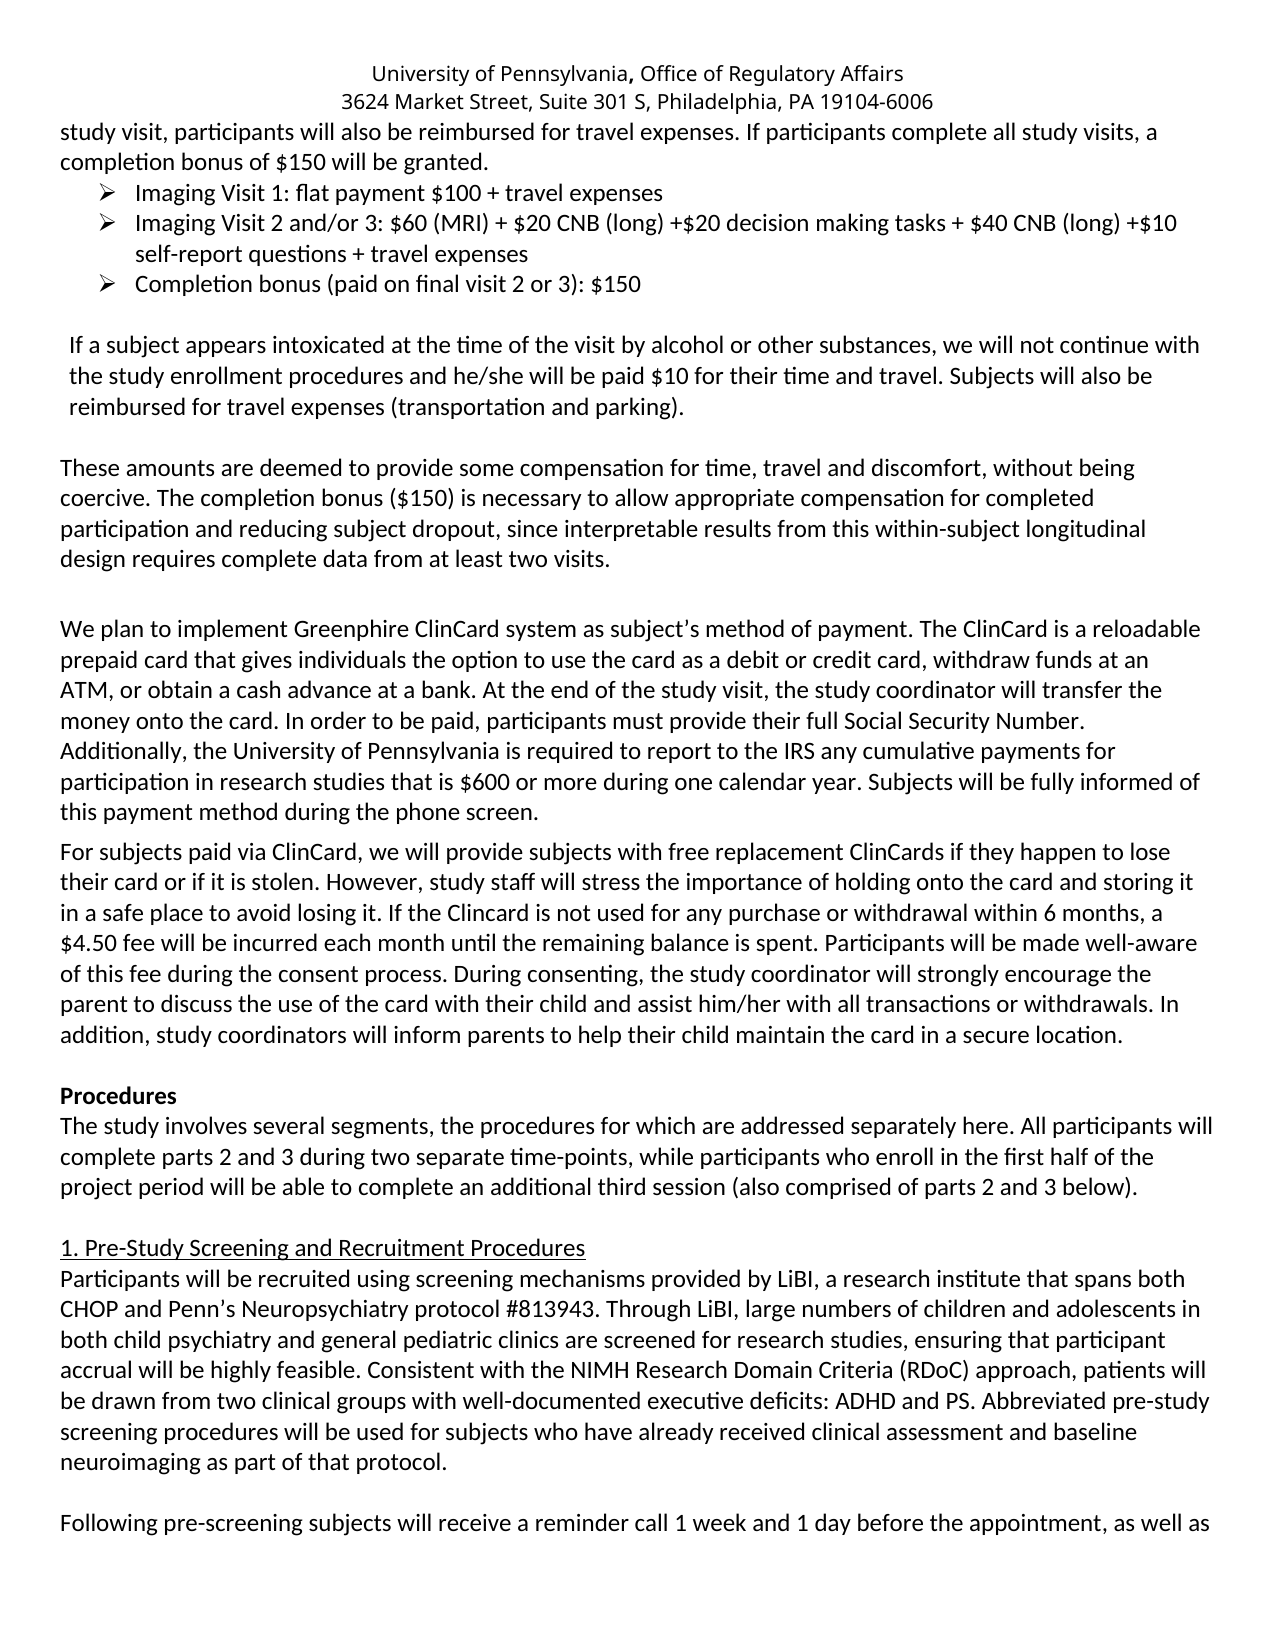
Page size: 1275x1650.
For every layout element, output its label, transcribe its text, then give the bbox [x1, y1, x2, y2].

text These amounts are deemed to provide some compensation for time, travel and discomfort, without being coercive. The completion bonus ($150) is necessary to allow appropriate compensation for completed participation and reducing subject dropout, since interpretable results from this within-subject longitudinal design requires complete data from at least two visits. [60, 452, 1215, 574]
text Procedures [60, 1080, 1215, 1111]
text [60, 116, 1215, 177]
text The study involves several segments, the procedures for which are addressed separately here. All participants will complete parts 2 and 3 during two separate time-points, while participants who enroll in the first half of the project period will be able to complete an additional third session (also comprised of parts 2 and 3 below). [60, 1111, 1215, 1202]
text For subjects paid via ClinCard, we will provide subjects with free replacement ClinCards if they happen to lose their card or if it is stolen. However, study staff will stress the importance of holding onto the card and storing it in a safe place to avoid losing it. If the Clincard is not used for any purchase or withdrawal within 6 months, a $4.50 fee will be incurred each month until the remaining balance is spent. Participants will be made well-aware of this fee during the consent process. During consenting, the study coordinator will strongly encourage the parent to discuss the use of the card with their child and assist him/her with all transactions or withdrawals. In addition, study coordinators will inform parents to help their child maintain the card in a secure location. [60, 836, 1215, 1049]
list Completion bonus (paid on final visit 2 or 3): $150 [97, 268, 1215, 299]
text Participants will be recruited using screening mechanisms provided by LiBI, a research institute that spans both CHOP and Penn’s Neuropsychiatry protocol #813943. Through LiBI, large numbers of children and adolescents in both child psychiatry and general pediatric clinics are screened for research studies, ensuring that participant accrual will be highly feasible. Consistent with the NIMH Research Domain Criteria (RDoC) approach, patients will be drawn from two clinical groups with well-documented executive deficits: ADHD and PS. Abbreviated pre-study screening procedures will be used for subjects who have already received clinical assessment and baseline neuroimaging as part of that protocol. [60, 1263, 1215, 1477]
list Imaging Visit 2 and/or 3: $60 (MRI) + $20 CNB (long) +$20 decision making tasks + $40 CNB (long) +$10 self-report questions + travel expenses [97, 207, 1215, 268]
text 1. Pre-Study Screening and Recruitment Procedures [60, 1233, 1215, 1263]
text We plan to implement Greenphire ClinCard system as subject’s method of payment. The ClinCard is a reloadable prepaid card that gives individuals the option to use the card as a debit or credit card, withdraw funds at an ATM, or obtain a cash advance at a bank. At the end of the study visit, the study coordinator will transfer the money onto the card. In order to be paid, participants must provide their full Social Security Number. Additionally, the University of Pennsylvania is required to report to the IRS any cumulative payments for participation in research studies that is $600 or more during one calendar year. Subjects will be fully informed of this payment method during the phone screen. [60, 613, 1206, 827]
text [60, 1507, 1215, 1538]
list Imaging Visit 1: flat payment $100 + travel expenses [97, 177, 1215, 207]
text If a subject appears intoxicated at the time of the visit by alcohol or other substances, we will not continue with the study enrollment procedures and he/she will be paid $10 for their time and travel. Subjects will also be reimbursed for travel expenses (transportation and parking). [69, 329, 1215, 421]
